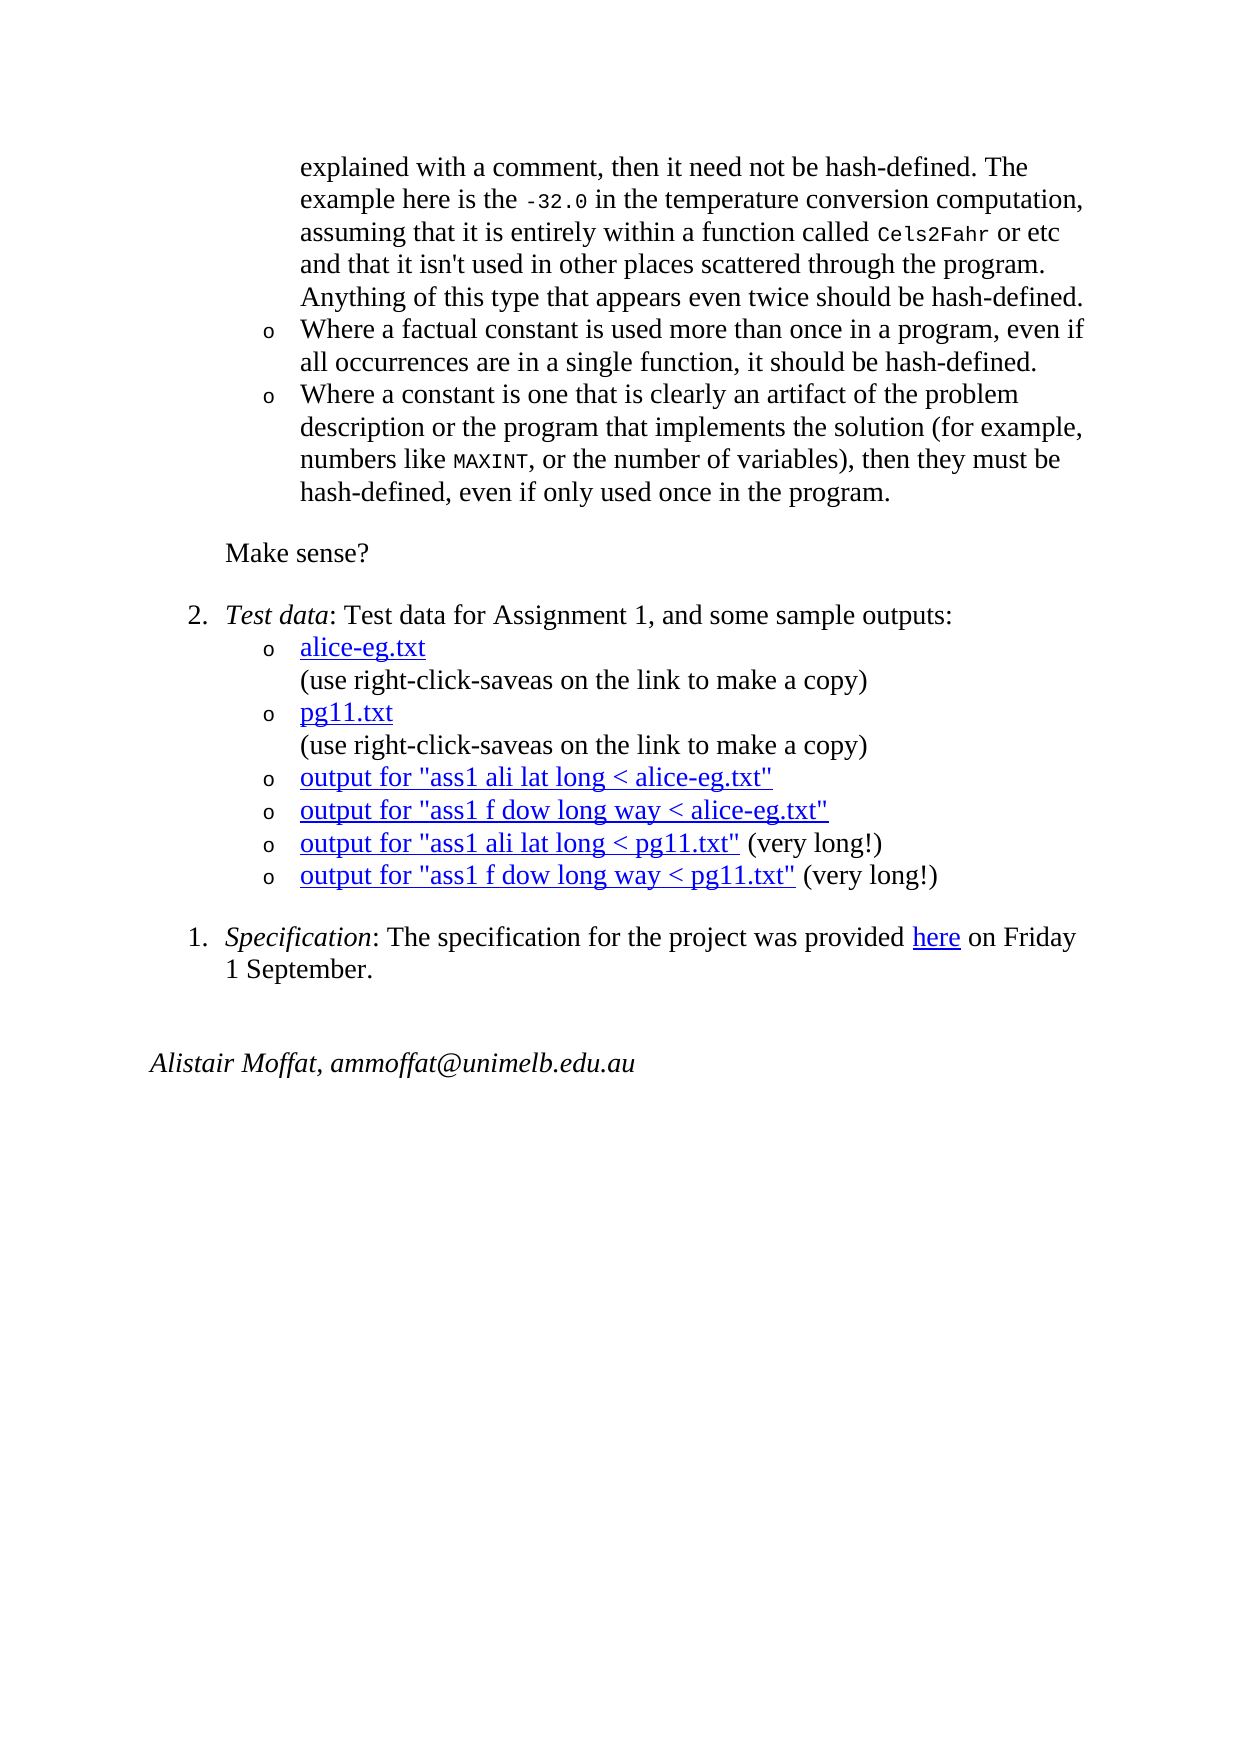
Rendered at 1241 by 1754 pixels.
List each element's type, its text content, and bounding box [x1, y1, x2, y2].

list output for "ass1 f dow long way < alice-eg.txt" [262, 793, 1090, 826]
list pg11.txt (use right-click-saveas on the link to make a copy) [262, 696, 1090, 761]
list Where a factual constant is used more than once in a program, even if all occurrences are in a single function, it should be hash-defined. [262, 312, 1090, 377]
list Test data: Test data for Assignment 1, and some sample outputs: [187, 598, 1090, 631]
text Alistair Moffat, ammoffat@unimelb.edu.au [150, 1014, 1090, 1079]
list Specification: The specification for the project was provided here on Friday 1 September. [187, 920, 1090, 985]
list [262, 150, 1090, 312]
text Make sense? [225, 537, 1090, 569]
list output for "ass1 ali lat long < pg11.txt" (very long!) [262, 826, 1090, 858]
list alice-eg.txt (use right-click-saveas on the link to make a copy) [262, 631, 1090, 696]
list output for "ass1 ali lat long < alice-eg.txt" [262, 761, 1090, 793]
list output for "ass1 f dow long way < pg11.txt" (very long!) [262, 858, 1090, 891]
list Where a constant is one that is clearly an artifact of the problem description or the program that implements the solution (for example, numbers like MAXINT, or the number of variables), then they must be hash-defined, even if only used once in the program. [262, 377, 1090, 507]
